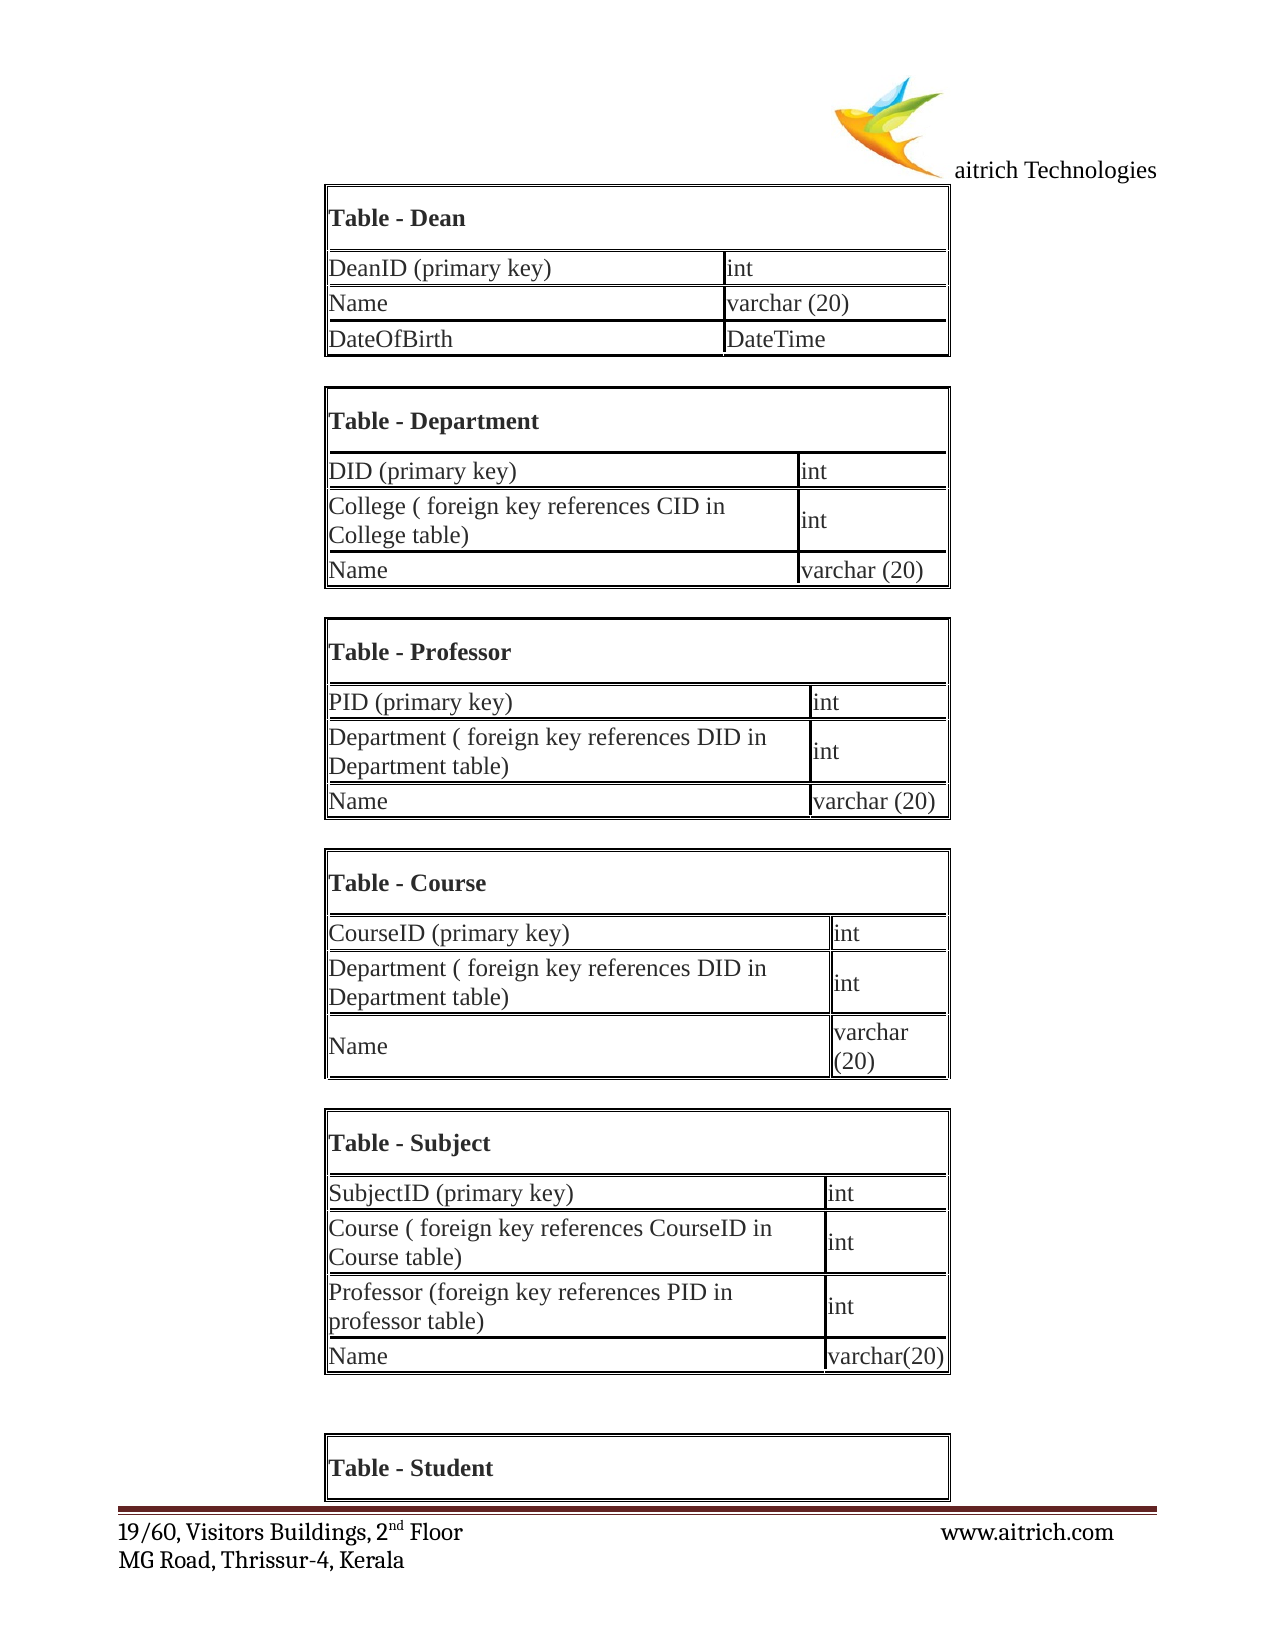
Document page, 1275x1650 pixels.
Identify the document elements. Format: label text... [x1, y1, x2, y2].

table_cell varchar (20) [798, 550, 948, 585]
table_cell varchar (20) [810, 781, 948, 816]
table_header Table - Subject [328, 1112, 948, 1173]
table_cell int [833, 913, 948, 948]
table_cell PID (primary key) [328, 682, 809, 717]
table_cell DID (primary key) [328, 451, 797, 486]
table_cell Name [328, 1012, 829, 1076]
picture [831, 75, 955, 179]
table_cell Name [326, 284, 724, 319]
table_cell CourseID (primary key) [328, 913, 829, 948]
table_cell Name [328, 781, 810, 816]
table_cell int [724, 249, 949, 284]
table_cell int [833, 949, 948, 1012]
table_cell int [800, 486, 948, 550]
table_cell Course ( foreign key references CourseID in Course table) [328, 1208, 824, 1272]
table_cell int [812, 717, 948, 781]
table_cell DateOfBirth [328, 319, 724, 354]
table_cell varchar(20) [825, 1336, 948, 1371]
table_header Table - Course [328, 852, 948, 913]
table_cell DeanID (primary key) [326, 249, 724, 284]
table_header Table - Student [328, 1437, 948, 1498]
table_cell Department ( foreign key references DID in Department table) [328, 717, 809, 781]
table_cell int [812, 682, 948, 717]
table_cell College ( foreign key references CID in College table) [328, 486, 797, 550]
table_cell int [827, 1173, 948, 1208]
table_cell varchar (20) [833, 1012, 948, 1076]
table_cell DateTime [724, 319, 948, 354]
table_cell int [800, 451, 948, 486]
table_cell Professor (foreign key references PID in professor table) [328, 1272, 824, 1336]
table_cell Department ( foreign key references DID in Department table) [328, 949, 829, 1012]
table_cell int [827, 1208, 948, 1272]
table_header Table - Department [328, 389, 948, 451]
table_cell Name [328, 1336, 825, 1371]
table_cell int [827, 1272, 948, 1336]
table_header Table - Dean [328, 187, 948, 249]
table_cell SubjectID (primary key) [328, 1173, 824, 1208]
table_header Table - Professor [328, 620, 948, 682]
table_cell varchar (20) [724, 284, 949, 319]
table_cell Name [328, 550, 798, 585]
